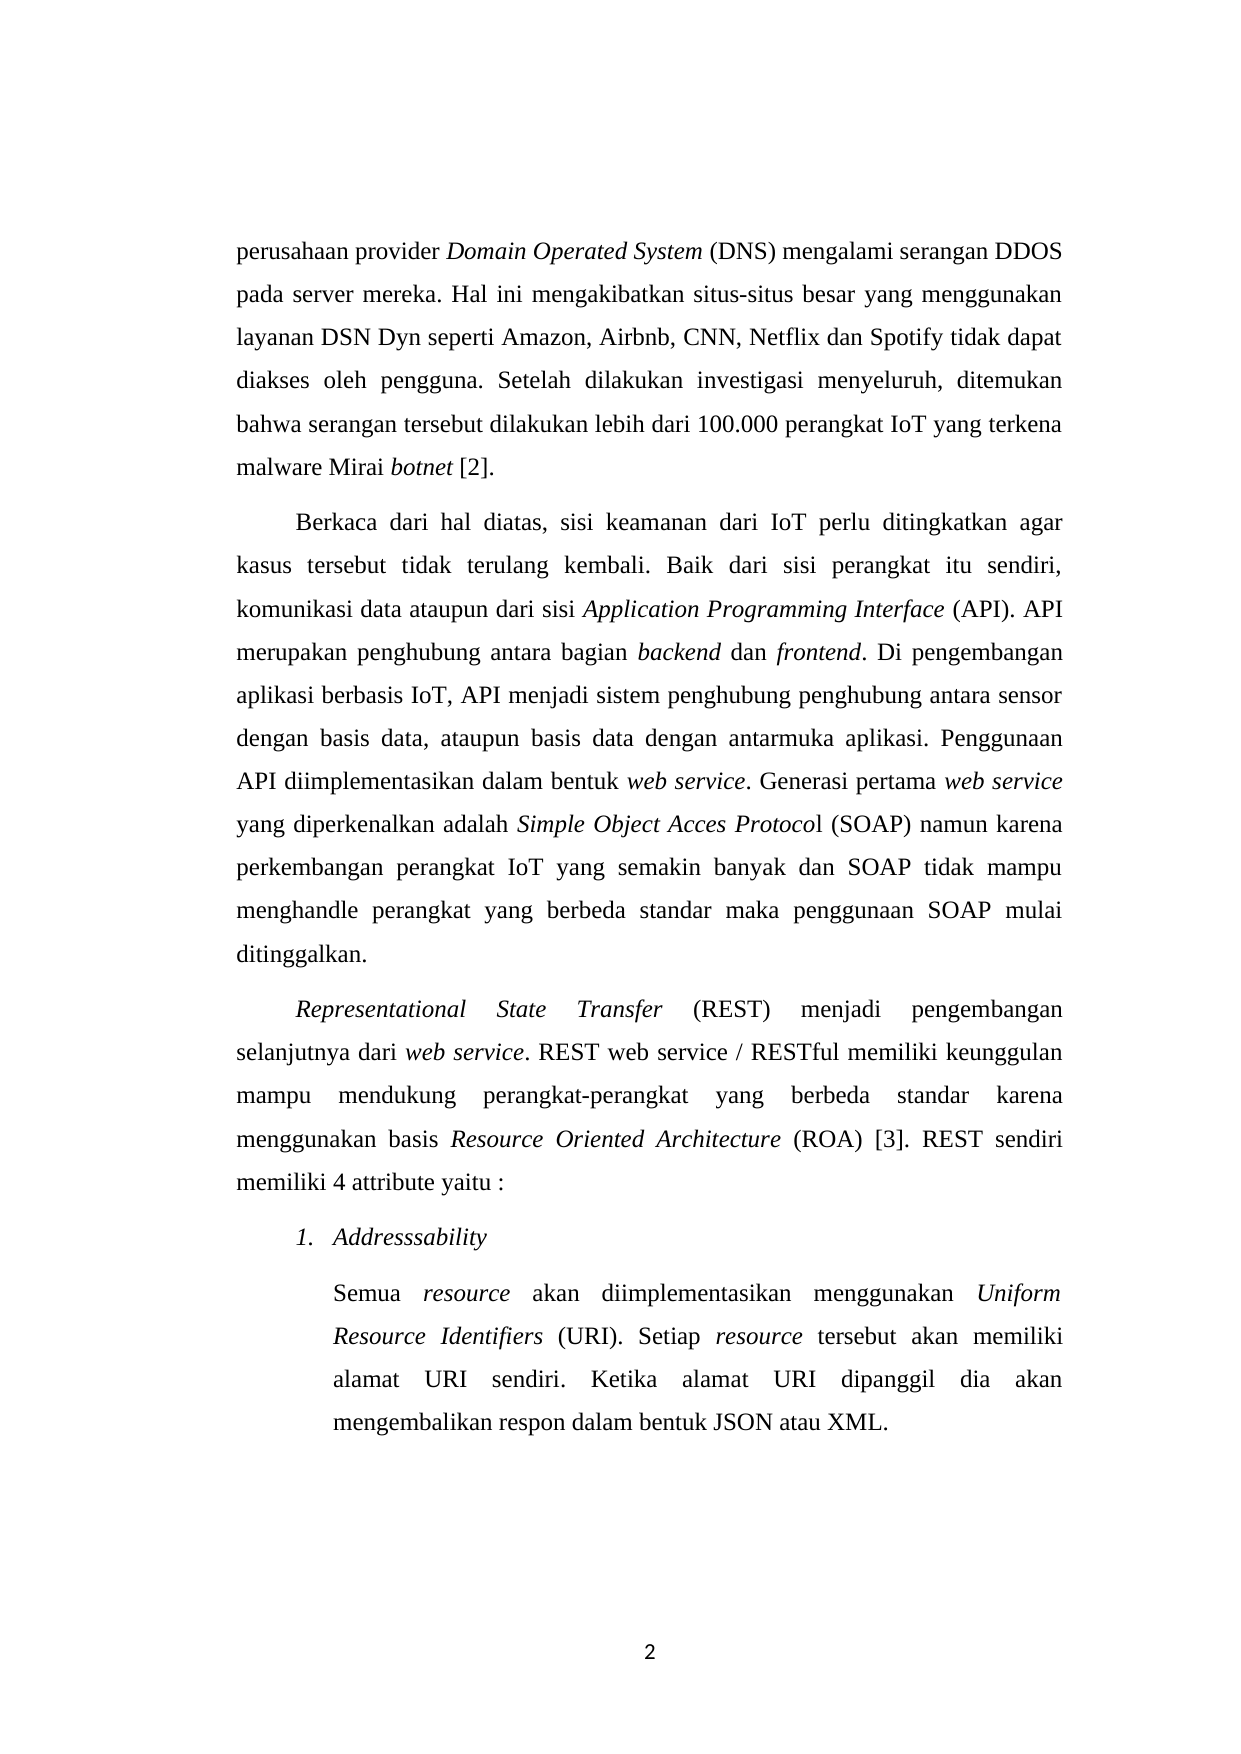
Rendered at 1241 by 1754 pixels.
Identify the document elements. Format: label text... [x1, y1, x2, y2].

list Addresssability [295, 1222, 1063, 1251]
text Berkaca dari hal diatas, sisi keamanan dari IoT perlu ditingkatkan agar kasus tersebut tidak terulang kembali. Baik dari sisi perangkat itu sendiri, komunikasi data ataupun dari sisi Application Programming Interface (API). API merupakan penghubung antara bagian backend dan frontend. Di pengembangan aplikasi berbasis IoT, API menjadi sistem penghubung penghubung antara sensor dengan basis data, ataupun basis data dengan antarmuka aplikasi. Penggunaan API diimplementasikan dalam bentuk web service. Generasi pertama web service yang diperkenalkan adalah Simple Object Acces Protocol (SOAP) namun karena perkembangan perangkat IoT yang semakin banyak dan SOAP tidak mampu menghandle perangkat yang berbeda standar maka penggunaan SOAP mulai ditinggalkan. [236, 507, 1063, 967]
text Representational State Transfer (REST) menjadi pengembangan selanjutnya dari web service. REST web service / RESTful memiliki keunggulan mampu mendukung perangkat-perangkat yang berbeda standar karena menggunakan basis Resource Oriented Architecture (ROA) [3]. REST sendiri memiliki 4 attribute yaitu : [236, 994, 1063, 1196]
text Semua resource akan diimplementasikan menggunakan Uniform Resource Identifiers (URI). Setiap resource tersebut akan memiliki alamat URI sendiri. Ketika alamat URI dipanggil dia akan mengembalikan respon dalam bentuk JSON atau XML. [333, 1278, 1063, 1436]
